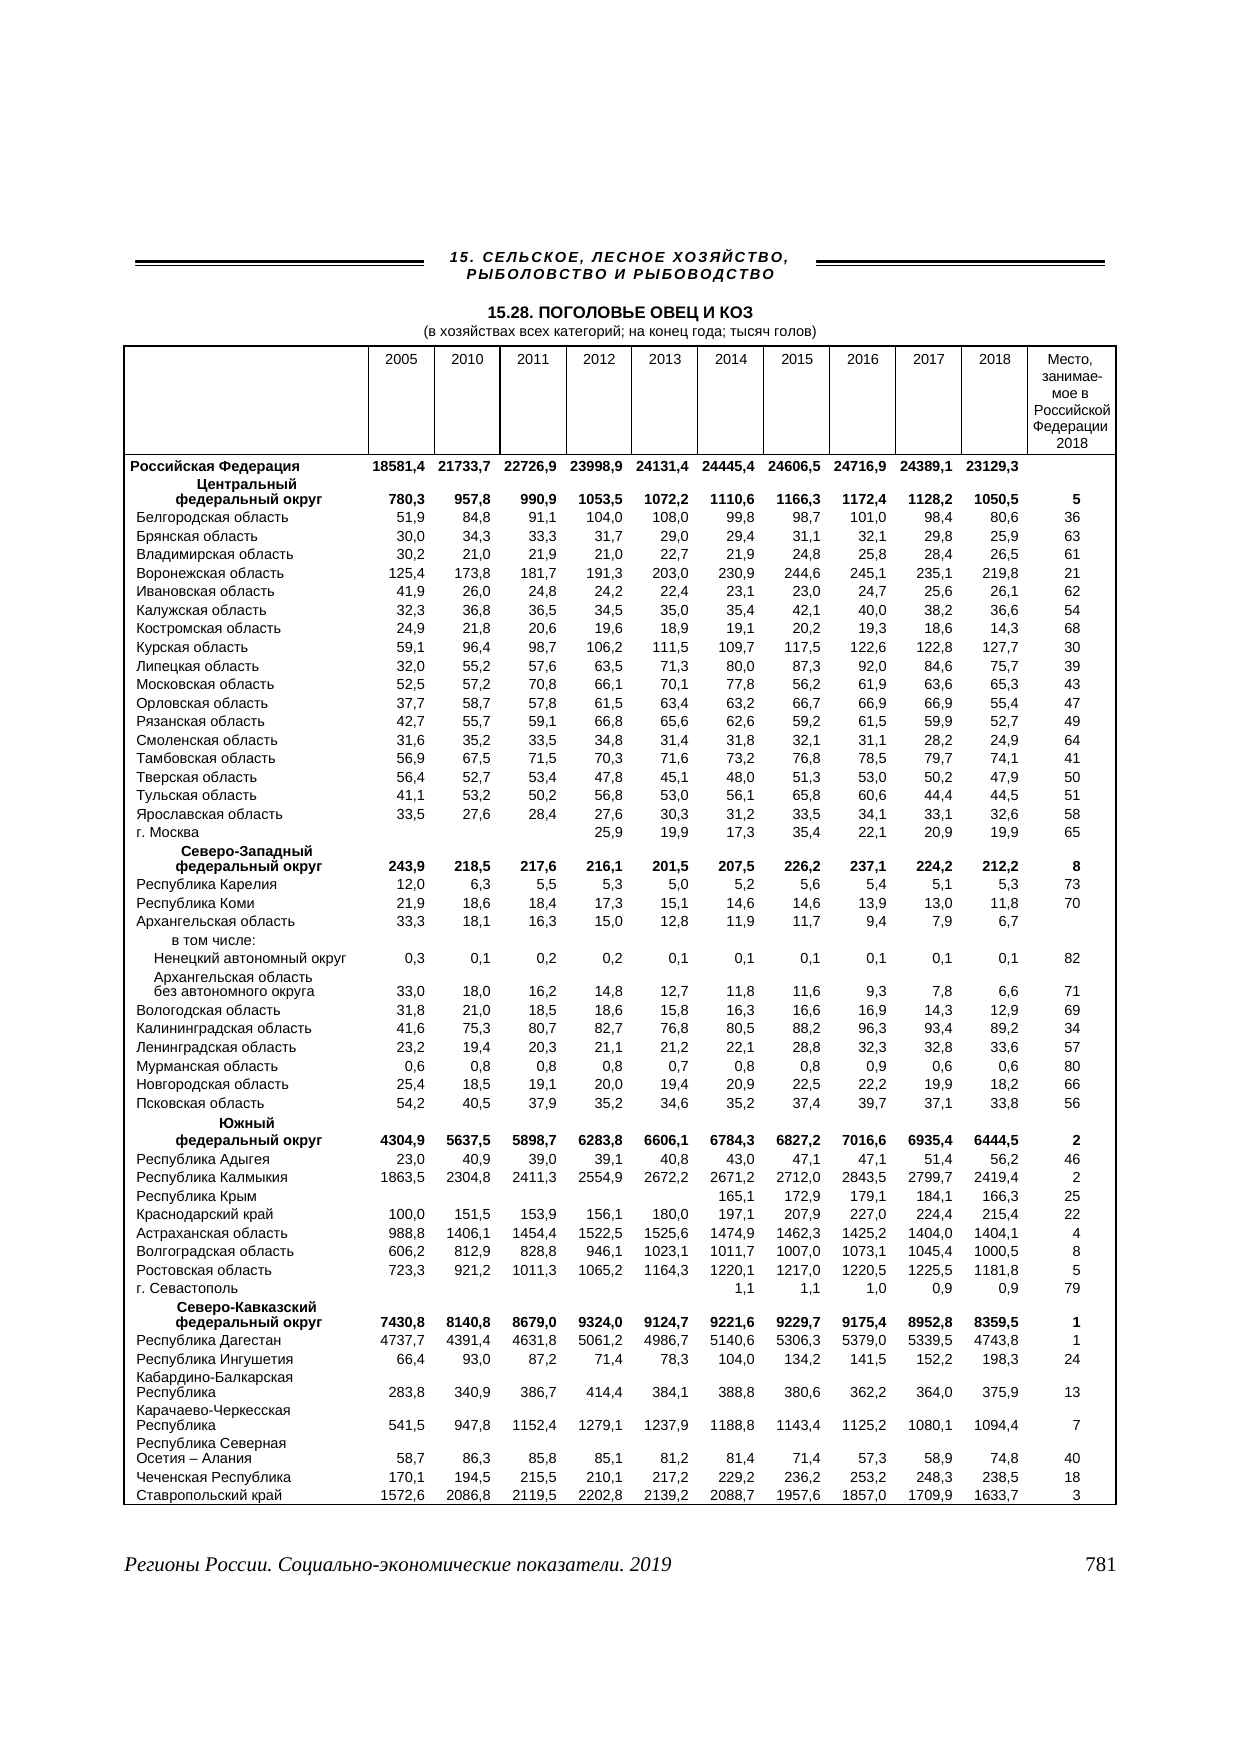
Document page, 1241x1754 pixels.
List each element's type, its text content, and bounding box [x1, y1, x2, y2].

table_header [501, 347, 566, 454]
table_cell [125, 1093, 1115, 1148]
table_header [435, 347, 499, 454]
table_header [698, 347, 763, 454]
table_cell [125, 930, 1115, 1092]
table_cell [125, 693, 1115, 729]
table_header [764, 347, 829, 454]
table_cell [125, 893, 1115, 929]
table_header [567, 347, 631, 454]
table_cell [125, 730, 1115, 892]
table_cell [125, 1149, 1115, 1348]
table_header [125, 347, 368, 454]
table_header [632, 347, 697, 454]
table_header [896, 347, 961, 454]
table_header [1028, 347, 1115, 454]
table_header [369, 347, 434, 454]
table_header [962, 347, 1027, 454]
text 15.28. ПОГОЛОВЬЕ ОВЕЦ И КОЗ (в хозяйствах всех категорий; на конец года; тысяч голов) [124, 303, 1116, 339]
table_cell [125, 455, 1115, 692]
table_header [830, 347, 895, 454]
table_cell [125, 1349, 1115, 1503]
